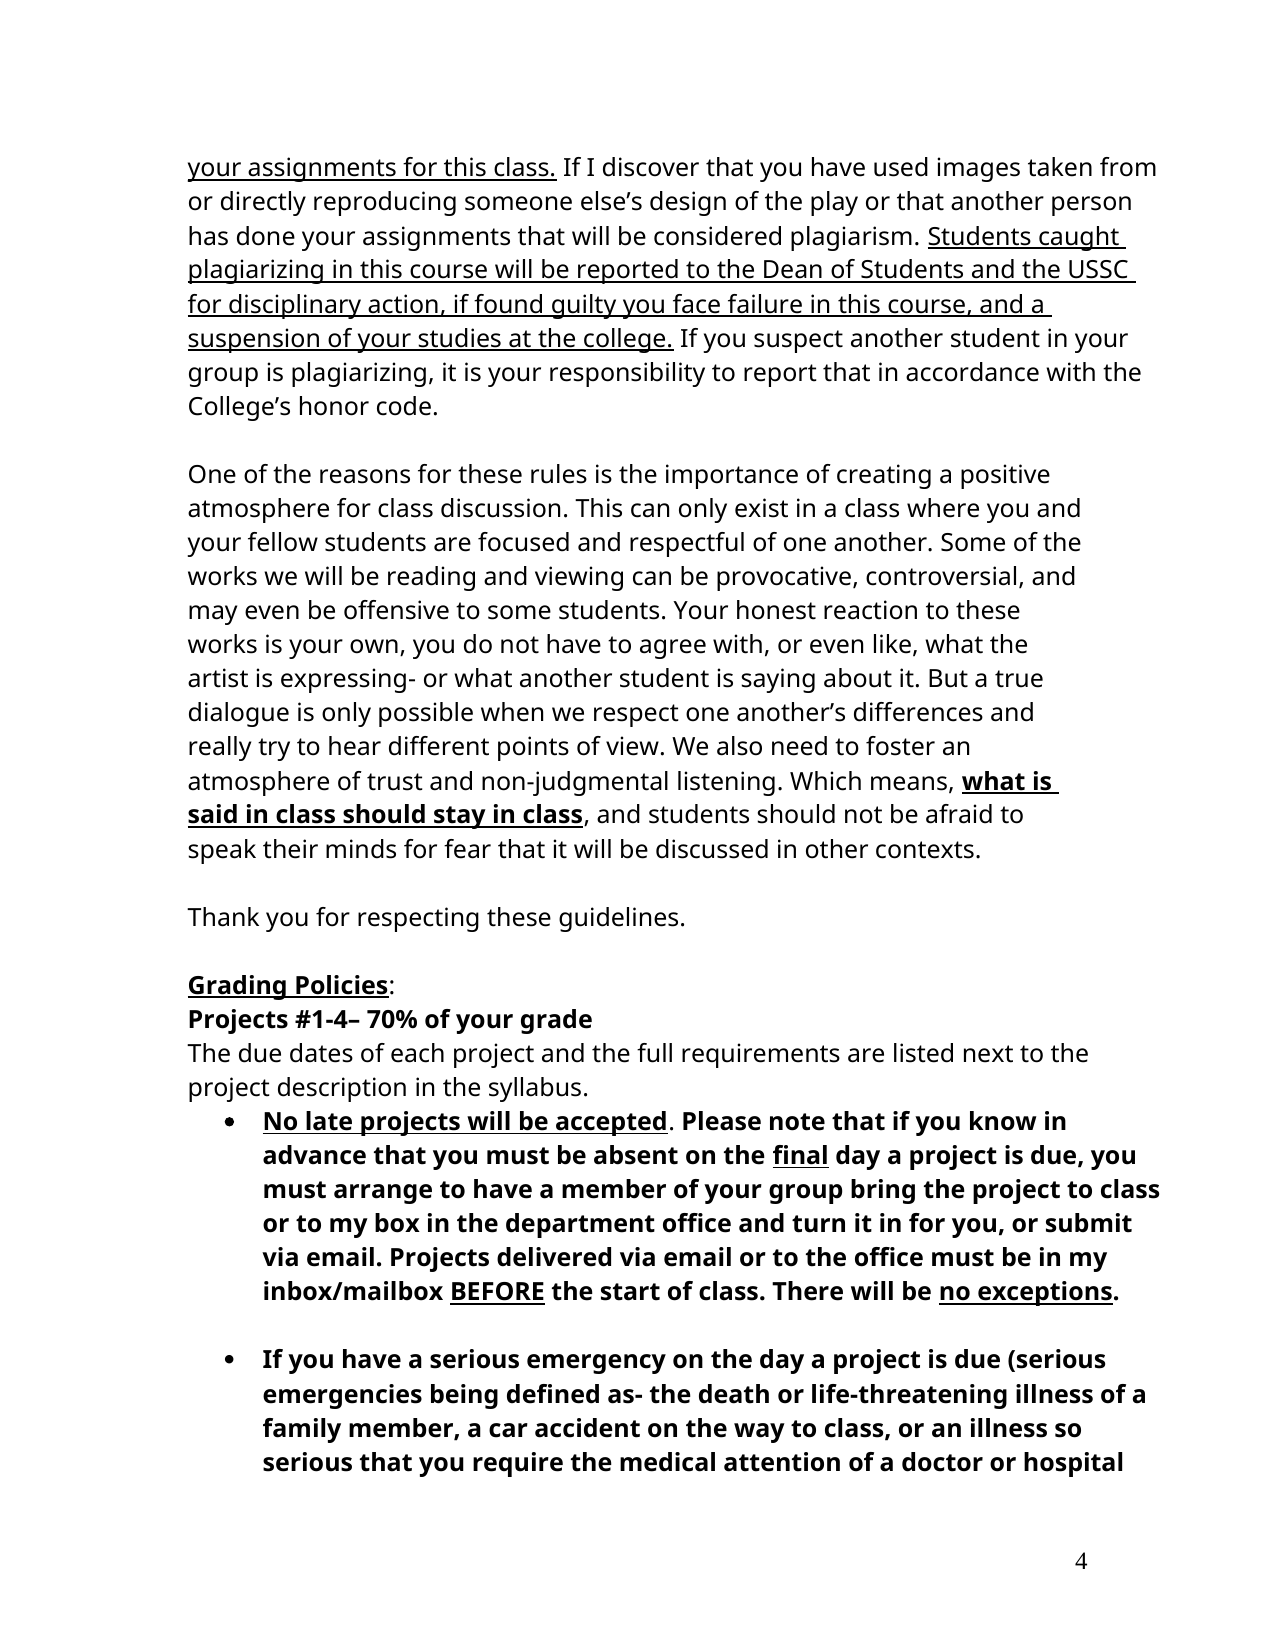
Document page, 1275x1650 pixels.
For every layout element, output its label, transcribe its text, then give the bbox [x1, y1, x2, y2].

list No late projects will be accepted. Please note that if you know in advance that you must be absent on the final day a project is due, you must arrange to have a member of your group bring the project to class or to my box in the department office and turn it in for you, or submit via email. Projects delivered via email or to the office must be in my inbox/mailbox BEFORE the start of class. There will be no exceptions. [225, 1104, 1162, 1308]
text One of the reasons for these rules is the importance of creating a positive atmosphere for class discussion. This can only exist in a class where you and your fellow students are focused and respectful of one another. Some of the works we will be reading and viewing can be provocative, controversial, and may even be offensive to some students. Your honest reaction to these works is your own, you do not have to agree with, or even like, what the artist is expressing- or what another student is saying about it. But a true dialogue is only possible when we respect one another’s differences and really try to hear different points of view. We also need to foster an atmosphere of trust and non-judgmental listening. Which means, what is said in class should stay in class, and students should not be afraid to speak their minds for fear that it will be discussed in other contexts. [187, 457, 1087, 865]
text Thank you for respecting these guidelines. [187, 899, 1087, 933]
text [187, 150, 1162, 422]
text The due dates of each project and the full requirements are listed next to the project description in the syllabus. [187, 1036, 1162, 1104]
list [225, 1342, 1162, 1478]
text Grading Policies: [187, 967, 1162, 1002]
subtitle Projects #1-4– 70% of your grade [187, 1002, 1162, 1036]
